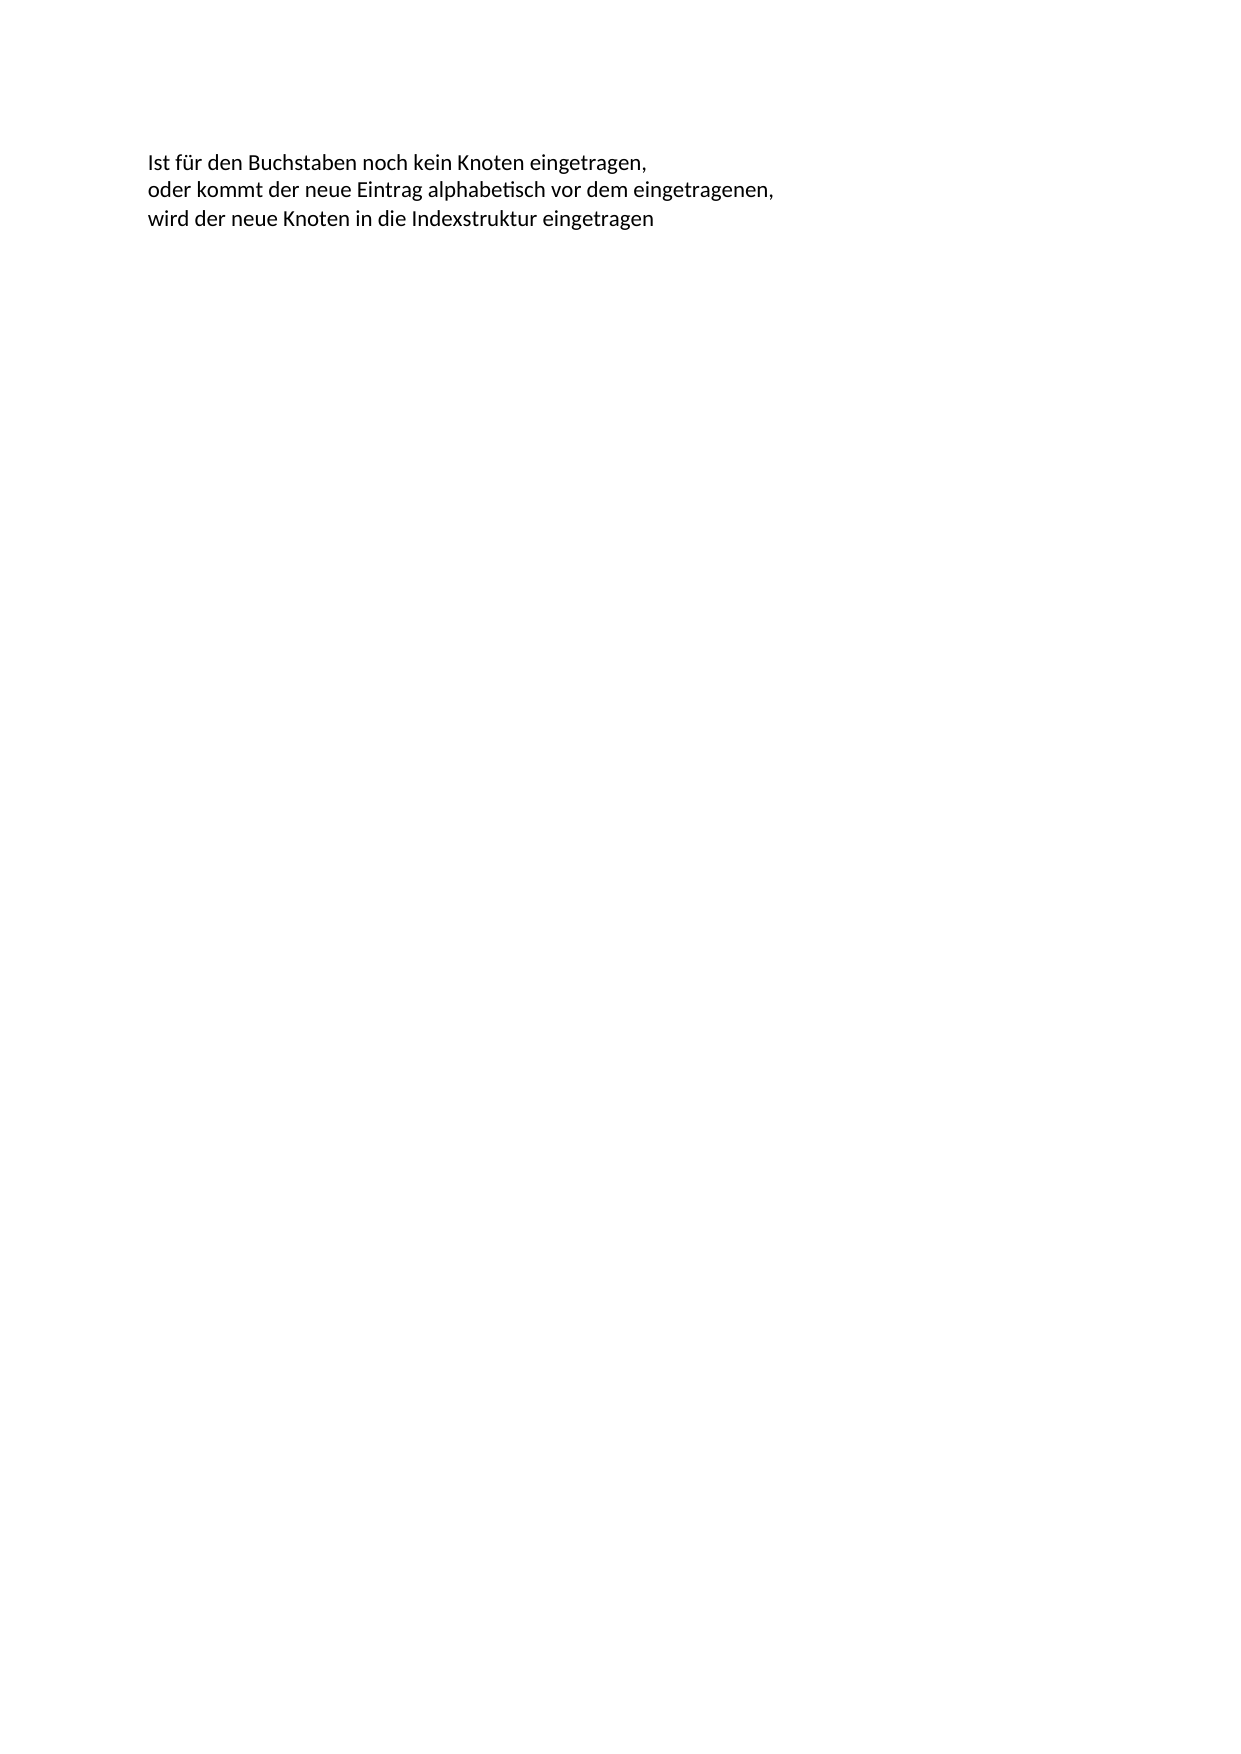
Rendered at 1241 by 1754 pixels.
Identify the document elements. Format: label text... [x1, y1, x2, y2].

text Ist für den Buchstaben noch kein Knoten eingetragen, [59, 148, 1093, 176]
text wird der neue Knoten in die Indexstruktur eingetragen [59, 204, 1093, 232]
text oder kommt der neue Eintrag alphabetisch vor dem eingetragenen, [59, 176, 1093, 204]
